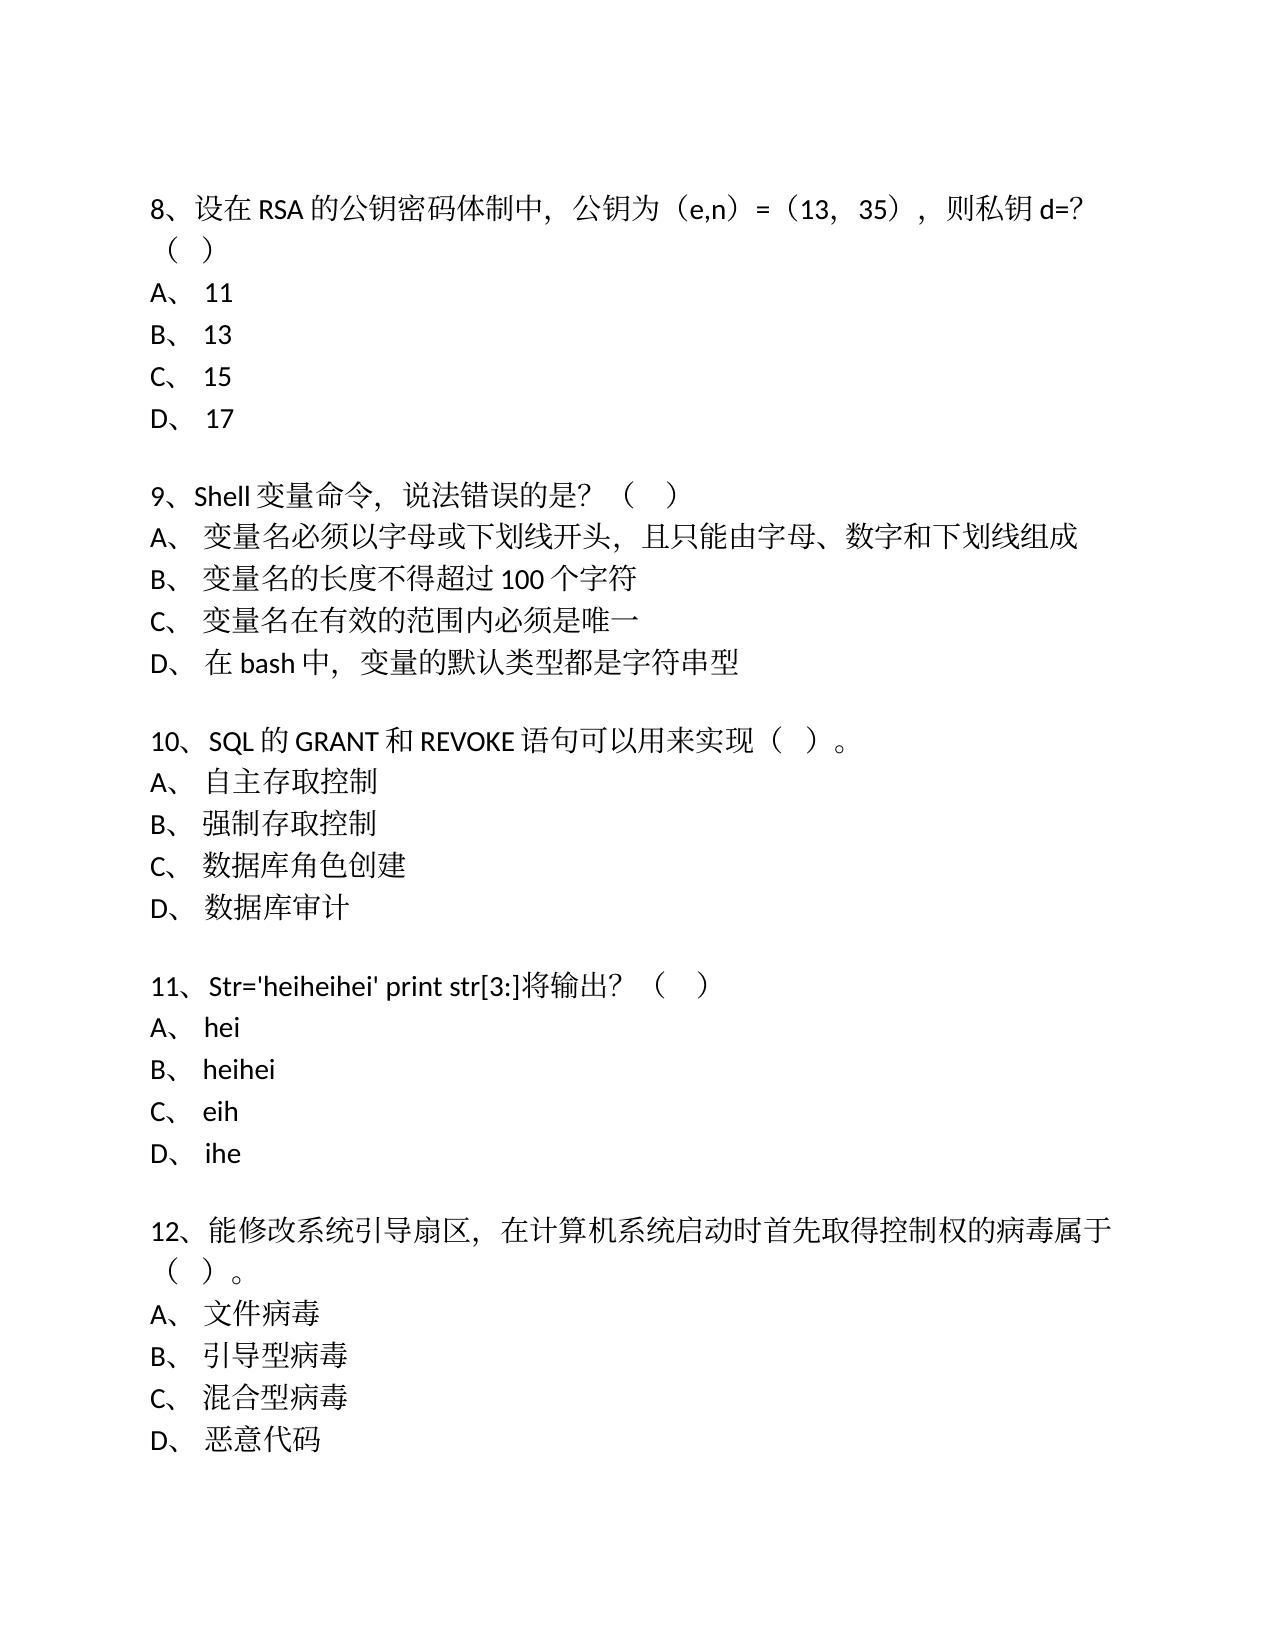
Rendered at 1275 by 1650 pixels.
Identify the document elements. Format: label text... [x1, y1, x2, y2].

text C、 数据库角色创建 [150, 843, 1125, 885]
text C、 15 [150, 353, 1125, 395]
text A、 11 [150, 269, 1125, 311]
text 10、SQL的GRANT和REVOKE语句可以用来实现（ ）。 [150, 717, 1125, 759]
text D、 17 [150, 395, 1125, 437]
text A、 文件病毒 [150, 1291, 1125, 1333]
text A、 自主存取控制 [150, 759, 1125, 801]
text B、 heihei [150, 1046, 1125, 1088]
text C、 变量名在有效的范围内必须是唯一 [150, 598, 1125, 640]
text D、 ihe [150, 1130, 1125, 1172]
text D、 在bash中，变量的默认类型都是字符串型 [150, 640, 1125, 682]
text B、 变量名的长度不得超过100个字符 [150, 556, 1125, 598]
text D、 恶意代码 [150, 1417, 1125, 1459]
text D、 数据库审计 [150, 885, 1125, 927]
text 11、Str='heiheihei' print str[3:]将输出？（ ） [150, 962, 1125, 1004]
text 9、Shell变量命令，说法错误的是？（ ） [150, 472, 1125, 514]
text C、 eih [150, 1088, 1125, 1130]
text B、 引导型病毒 [150, 1333, 1125, 1375]
text C、 混合型病毒 [150, 1375, 1125, 1417]
text 12、能修改系统引导扇区，在计算机系统启动时首先取得控制权的病毒属于（ ）。 [150, 1207, 1125, 1291]
text A、 变量名必须以字母或下划线开头，且只能由字母、数字和下划线组成 [150, 514, 1125, 556]
text B、 强制存取控制 [150, 801, 1125, 843]
text B、 13 [150, 311, 1125, 353]
text A、 hei [150, 1004, 1125, 1046]
text 8、设在RSA 的公钥密码体制中，公钥为（e,n）=（13，35），则私钥d=？（ ） [150, 186, 1125, 269]
